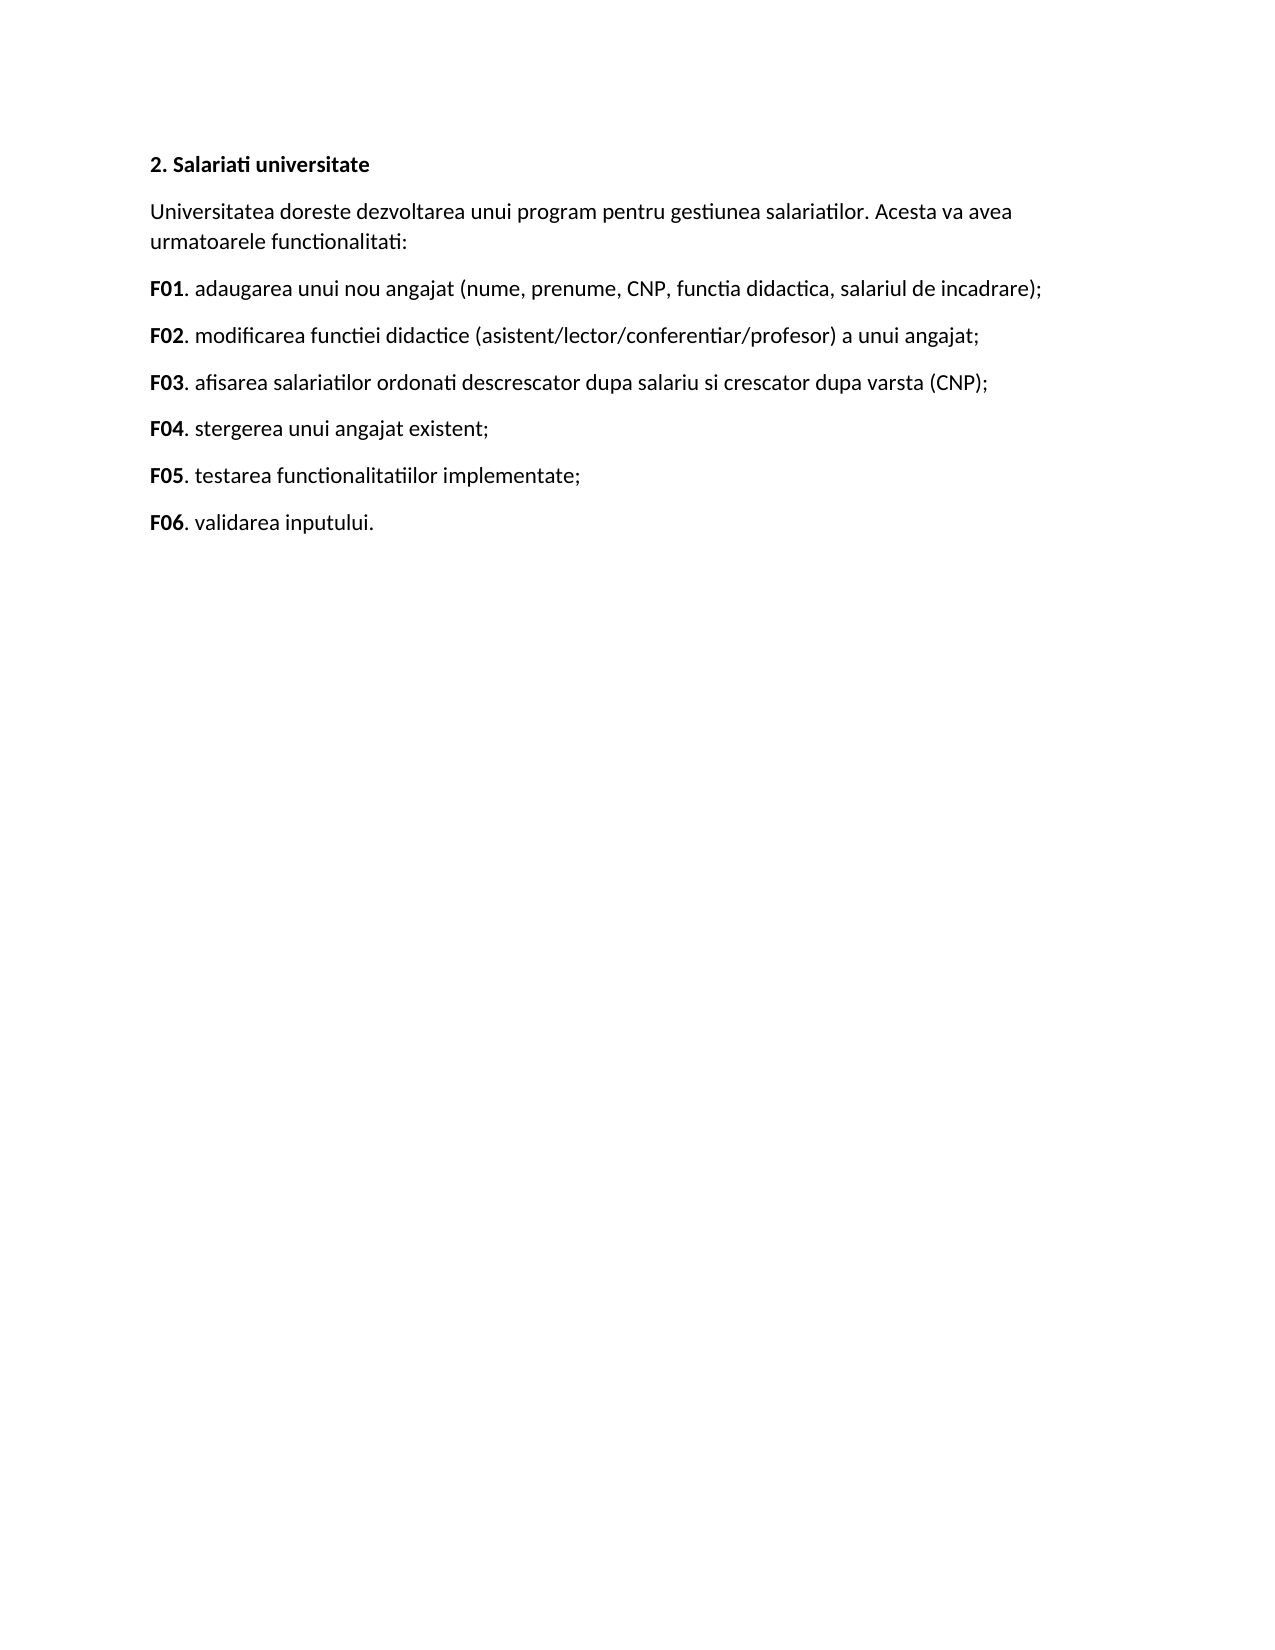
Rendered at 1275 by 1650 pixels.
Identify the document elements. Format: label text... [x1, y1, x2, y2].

text F05. testarea functionalitatiilor implementate; [150, 461, 1125, 489]
text F06. validarea inputului. [150, 508, 1125, 536]
text F03. afisarea salariatilor ordonati descrescator dupa salariu si crescator dupa varsta (CNP); [150, 368, 1125, 396]
text F02. modificarea functiei didactice (asistent/lector/conferentiar/profesor) a unui angajat; [150, 321, 1125, 349]
text F01. adaugarea unui nou angajat (nume, prenume, CNP, functia didactica, salariul de incadrare); [150, 274, 1125, 302]
text Universitatea doreste dezvoltarea unui program pentru gestiunea salariatilor. Acesta va avea urmatoarele functionalitati: [150, 197, 1125, 255]
text F04. stergerea unui angajat existent; [150, 414, 1125, 443]
text 2. Salariati universitate [150, 150, 1125, 178]
